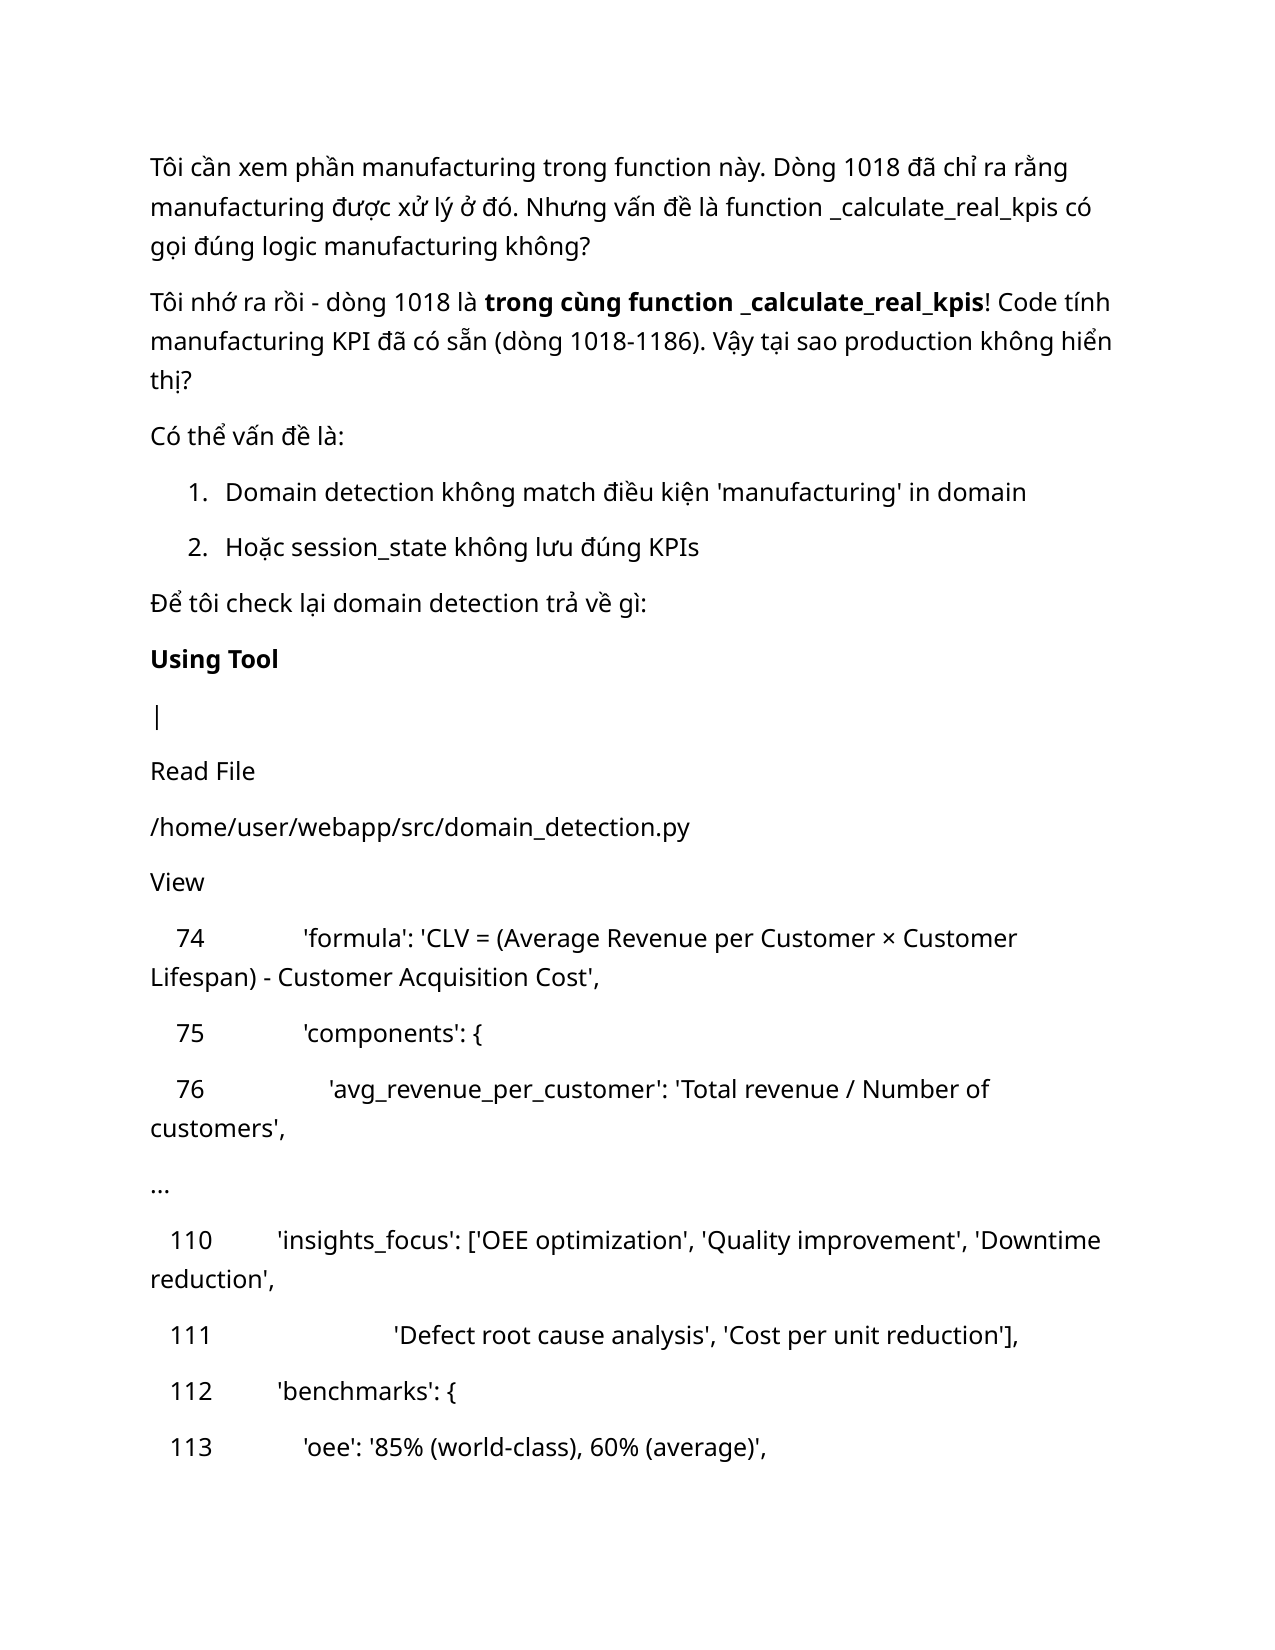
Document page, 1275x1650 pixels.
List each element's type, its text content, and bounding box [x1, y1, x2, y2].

text ... [150, 1167, 1125, 1201]
text 111 'Defect root cause analysis', 'Cost per unit reduction'], [150, 1317, 1125, 1352]
text 76 'avg_revenue_per_customer': 'Total revenue / Number of customers', [150, 1072, 1125, 1145]
text | [150, 697, 1125, 732]
text 74 'formula': 'CLV = (Average Revenue per Customer × Customer Lifespan) - Customer Acquisition Cost', [150, 921, 1125, 994]
text Để tôi check lại domain detection trả về gì: [150, 586, 1125, 620]
text Có thể vấn đề là: [150, 418, 1125, 452]
text 110 'insights_focus': ['OEE optimization', 'Quality improvement', 'Downtime reduction', [150, 1222, 1125, 1296]
text View [150, 865, 1125, 899]
text /home/user/webapp/src/domain_detection.py [150, 809, 1125, 843]
text Read File [150, 753, 1125, 787]
text 113 'oee': '85% (world-class), 60% (average)', [150, 1429, 1125, 1463]
text 75 'components': { [150, 1016, 1125, 1050]
text Tôi cần xem phần manufacturing trong function này. Dòng 1018 đã chỉ ra rằng manufacturing được xử lý ở đó. Nhưng vấn đề là function _calculate_real_kpis có gọi đúng logic manufacturing không? [150, 150, 1125, 262]
text 112 'benchmarks': { [150, 1373, 1125, 1407]
text Using Tool [150, 642, 1125, 676]
list Hoặc session_state không lưu đúng KPIs [187, 530, 1125, 564]
text Tôi nhớ ra rồi - dòng 1018 là trong cùng function _calculate_real_kpis! Code tính manufacturing KPI đã có sẵn (dòng 1018-1186). Vậy tại sao production không hiển thị? [150, 284, 1125, 397]
list Domain detection không match điều kiện 'manufacturing' in domain [187, 474, 1125, 508]
